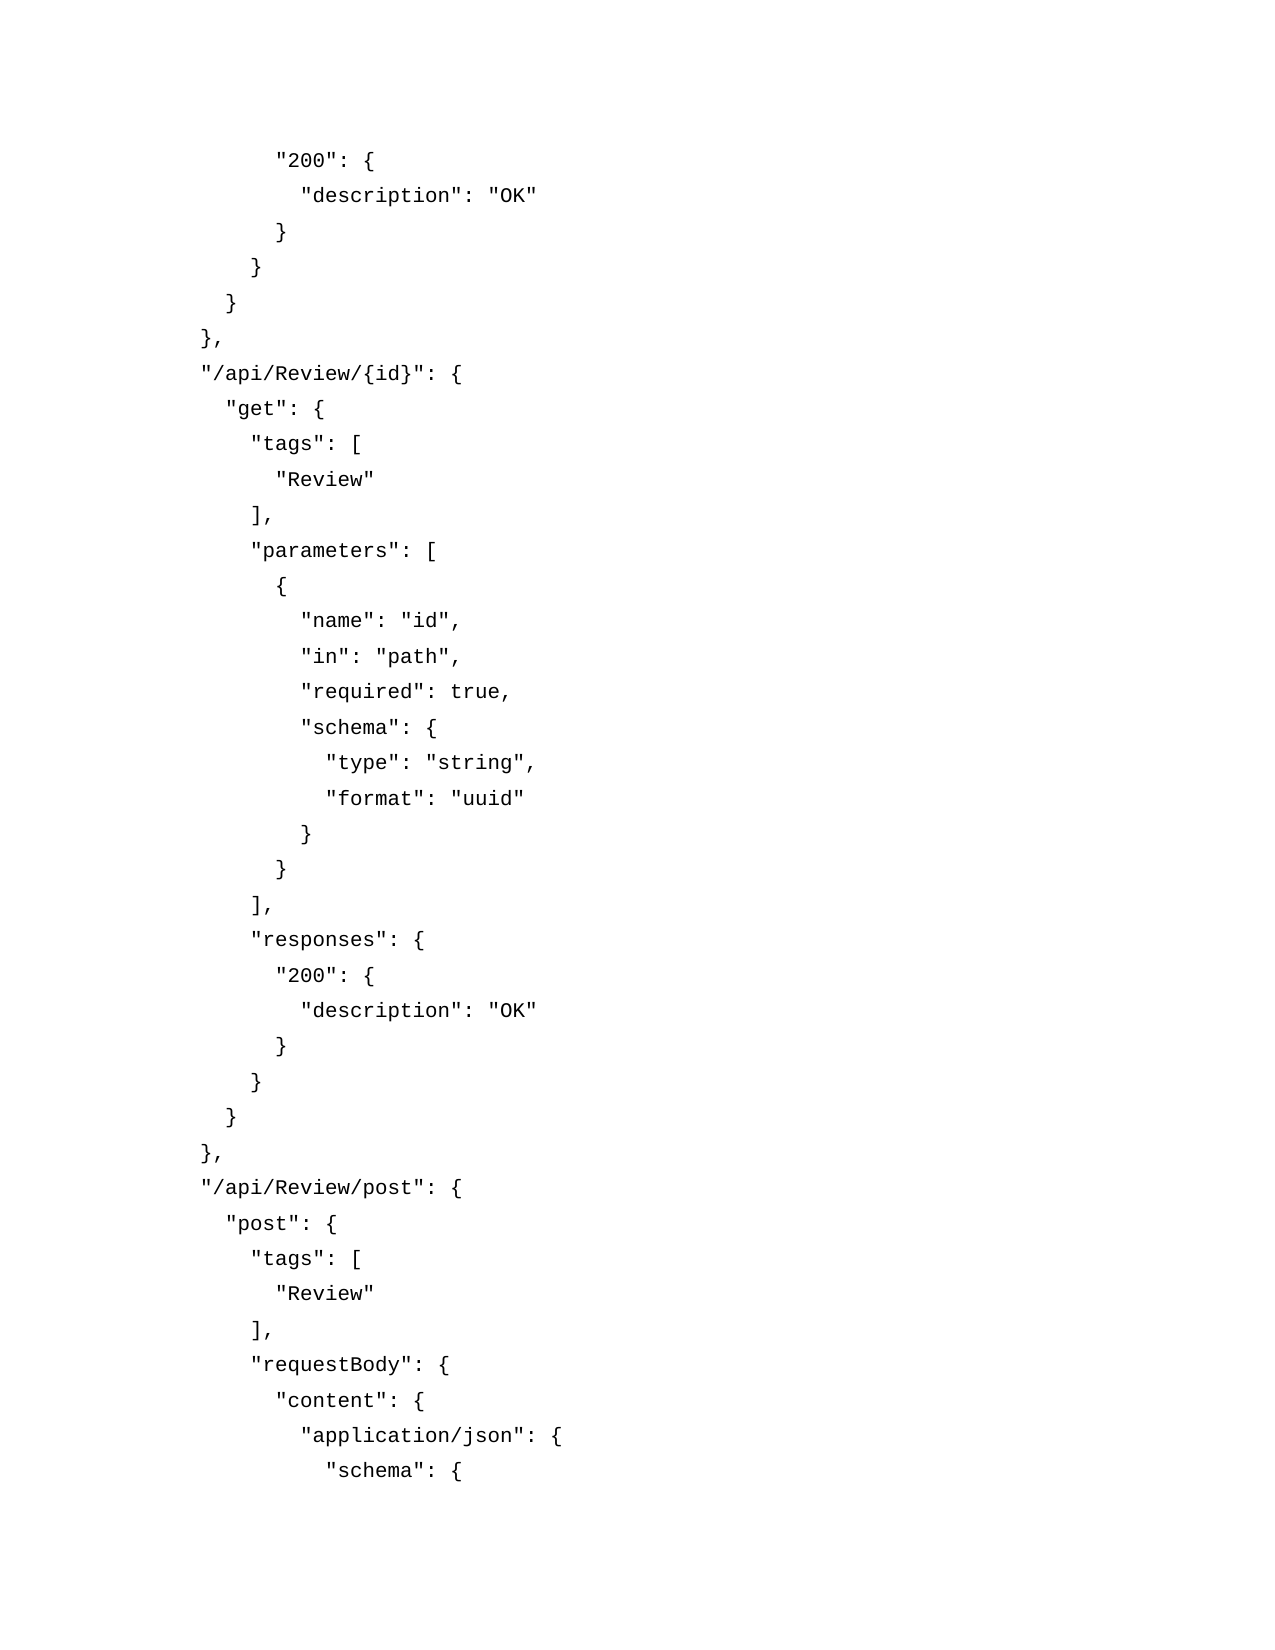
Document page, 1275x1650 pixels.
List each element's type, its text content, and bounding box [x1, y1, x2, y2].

text } [150, 221, 1125, 244]
text } [150, 858, 1125, 882]
text }, [150, 327, 1125, 351]
text "Review" [150, 469, 1125, 492]
text "get": { [150, 398, 1125, 422]
text } [150, 1071, 1125, 1094]
text } [150, 256, 1125, 280]
text } [150, 1035, 1125, 1059]
text { [150, 575, 1125, 599]
text "application/json": { [150, 1425, 1125, 1449]
text "name": "id", [150, 610, 1125, 634]
text }, [150, 1142, 1125, 1165]
text "schema": { [150, 1460, 1125, 1484]
text "tags": [ [150, 1248, 1125, 1272]
text "responses": { [150, 929, 1125, 953]
text "/api/Review/post": { [150, 1177, 1125, 1201]
text "type": "string", [150, 752, 1125, 776]
text "format": "uuid" [150, 787, 1125, 811]
text "content": { [150, 1389, 1125, 1413]
text "description": "OK" [150, 1000, 1125, 1024]
text "post": { [150, 1212, 1125, 1236]
text "tags": [ [150, 433, 1125, 457]
text "200": { [150, 964, 1125, 988]
text "parameters": [ [150, 539, 1125, 563]
text "/api/Review/{id}": { [150, 362, 1125, 386]
text ], [150, 1319, 1125, 1342]
text ], [150, 504, 1125, 528]
text "schema": { [150, 717, 1125, 740]
text "in": "path", [150, 646, 1125, 669]
text "200": { [150, 150, 1125, 174]
text } [150, 292, 1125, 315]
text "requestBody": { [150, 1354, 1125, 1378]
text "Review" [150, 1283, 1125, 1307]
text } [150, 823, 1125, 847]
text "description": "OK" [150, 185, 1125, 209]
text ], [150, 894, 1125, 917]
text } [150, 1106, 1125, 1130]
text "required": true, [150, 681, 1125, 705]
